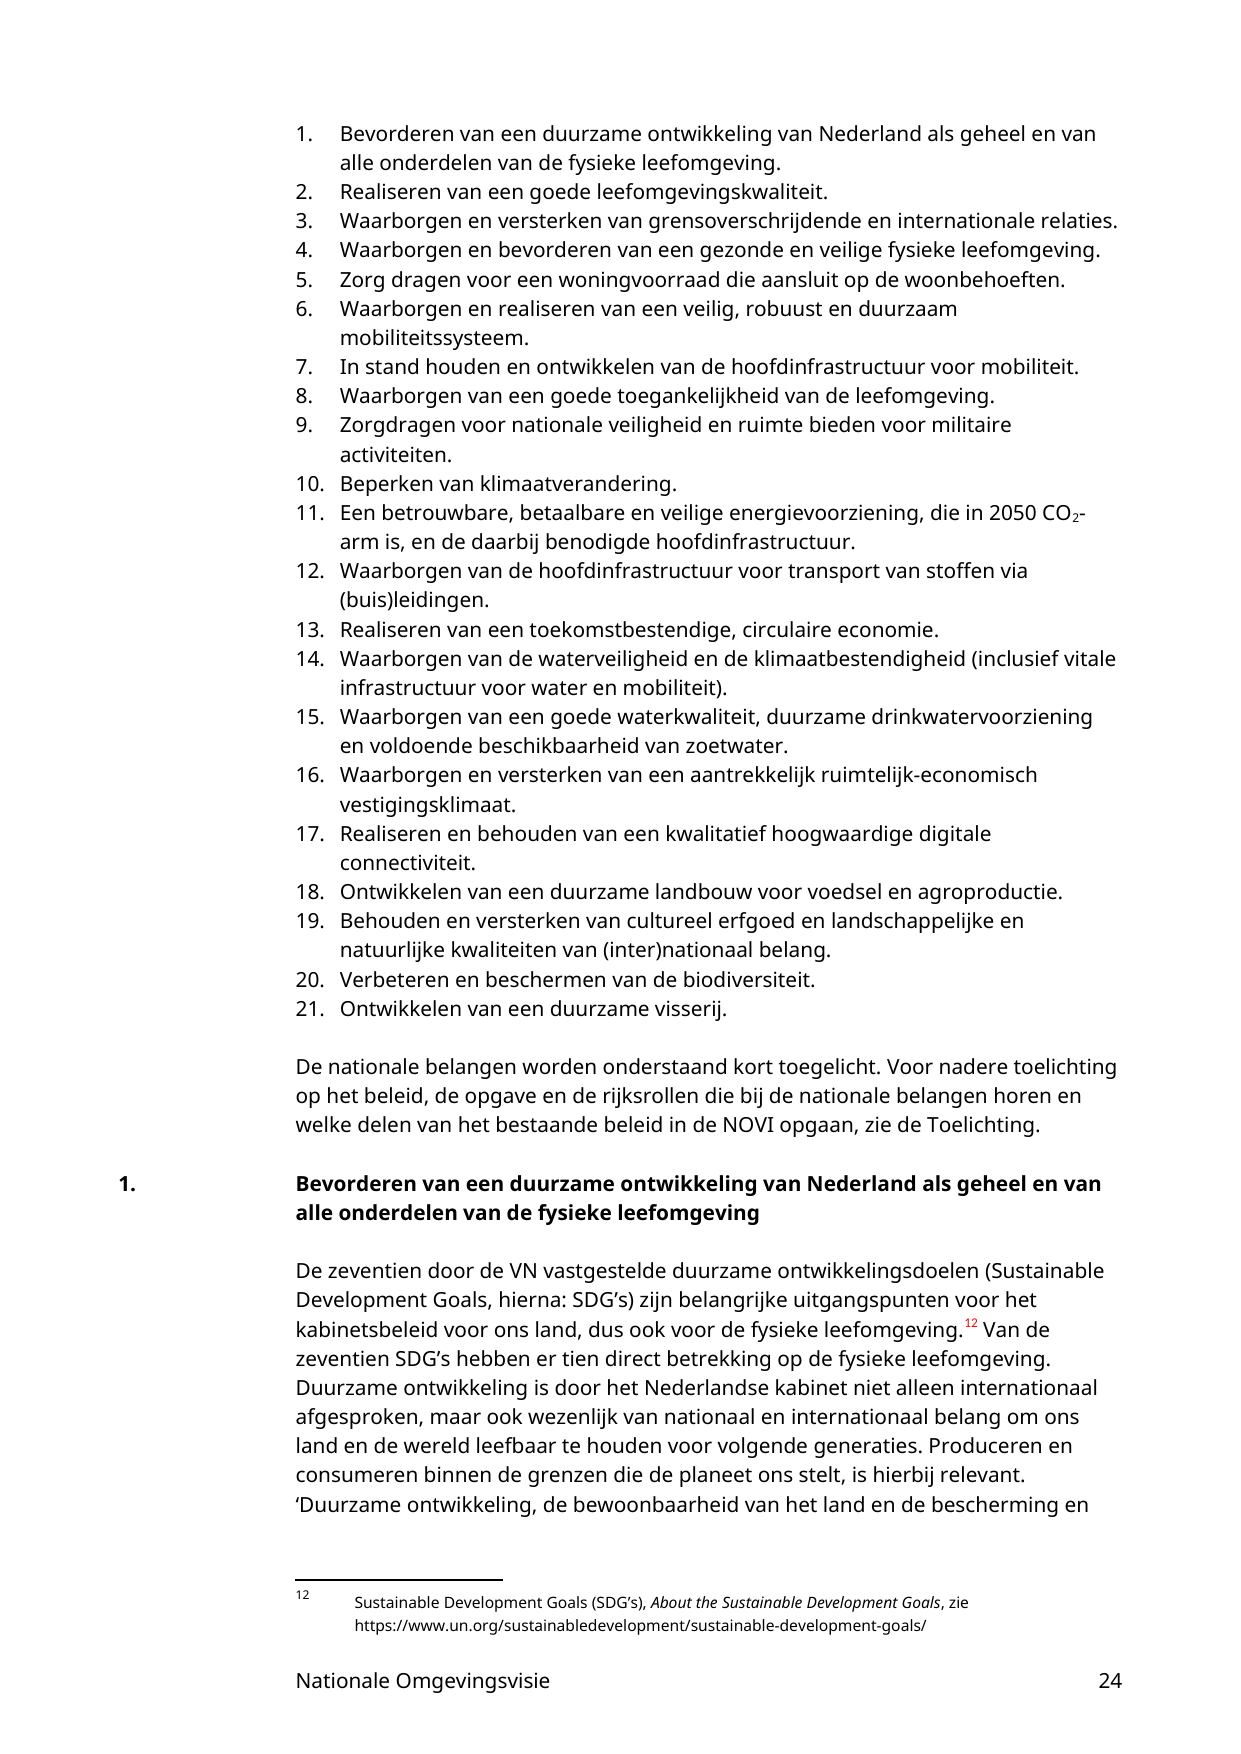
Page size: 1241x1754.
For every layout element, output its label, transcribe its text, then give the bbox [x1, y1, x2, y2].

text 12. Waarborgen van de hoofdinfrastructuur voor transport van stoffen via (buis)leidingen. [295, 556, 1122, 614]
text 15. Waarborgen van een goede waterkwaliteit, duurzame drinkwatervoorziening en voldoende beschikbaarheid van zoetwater. [295, 701, 1122, 760]
text 7. In stand houden en ontwikkelen van de hoofdinfrastructuur voor mobiliteit. [295, 351, 1122, 381]
text 16. Waarborgen en versterken van een aantrekkelijk ruimtelijk-economisch vestigingsklimaat. [295, 760, 1122, 818]
subtitle 1. Bevorderen van een duurzame ontwikkeling van Nederland als geheel en van alle onderdelen van de fysieke leefomgeving [118, 1168, 1122, 1226]
text 1. Bevorderen van een duurzame ontwikkeling van Nederland als geheel en van alle onderdelen van de fysieke leefomgeving. [295, 118, 1122, 176]
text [295, 1256, 1122, 1518]
text 4. Waarborgen en bevorderen van een gezonde en veilige fysieke leefomgeving. [295, 235, 1122, 264]
text 17. Realiseren en behouden van een kwalitatief hoogwaardige digitale connectiviteit. [295, 818, 1122, 876]
text 3. Waarborgen en versterken van grensoverschrijdende en internationale relaties. [295, 206, 1122, 235]
text 21. Ontwikkelen van een duurzame visserij. [295, 993, 1122, 1022]
text 14. Waarborgen van de waterveiligheid en de klimaatbestendigheid (inclusief vitale infrastructuur voor water en mobiliteit). [295, 643, 1122, 701]
text 18. Ontwikkelen van een duurzame landbouw voor voedsel en agroproductie. [295, 876, 1122, 906]
text 10. Beperken van klimaatverandering. [295, 468, 1122, 497]
text 6. Waarborgen en realiseren van een veilig, robuust en duurzaam mobiliteitssysteem. [295, 293, 1122, 351]
text 19. Behouden en versterken van cultureel erfgoed en landschappelijke en natuurlijke kwaliteiten van (inter)nationaal belang. [295, 906, 1122, 964]
text De nationale belangen worden onderstaand kort toegelicht. Voor nadere toelichting op het beleid, de opgave en de rijksrollen die bij de nationale belangen horen en welke delen van het bestaande beleid in de NOVI opgaan, zie de Toelichting. [295, 1051, 1122, 1139]
text 2. Realiseren van een goede leefomgevingskwaliteit. [295, 176, 1122, 206]
text 9. Zorgdragen voor nationale veiligheid en ruimte bieden voor militaire activiteiten. [295, 410, 1122, 468]
text 8. Waarborgen van een goede toegankelijkheid van de leefomgeving. [295, 381, 1122, 410]
text 11. Een betrouwbare, betaalbare en veilige energievoorziening, die in 2050 CO2-arm is, en de daarbij benodigde hoofdinfrastructuur. [295, 497, 1122, 556]
text 13. Realiseren van een toekomstbestendige, circulaire economie. [295, 614, 1122, 643]
text 20. Verbeteren en beschermen van de biodiversiteit. [295, 964, 1122, 993]
text 5. Zorg dragen voor een woningvoorraad die aansluit op de woonbehoeften. [295, 264, 1122, 293]
